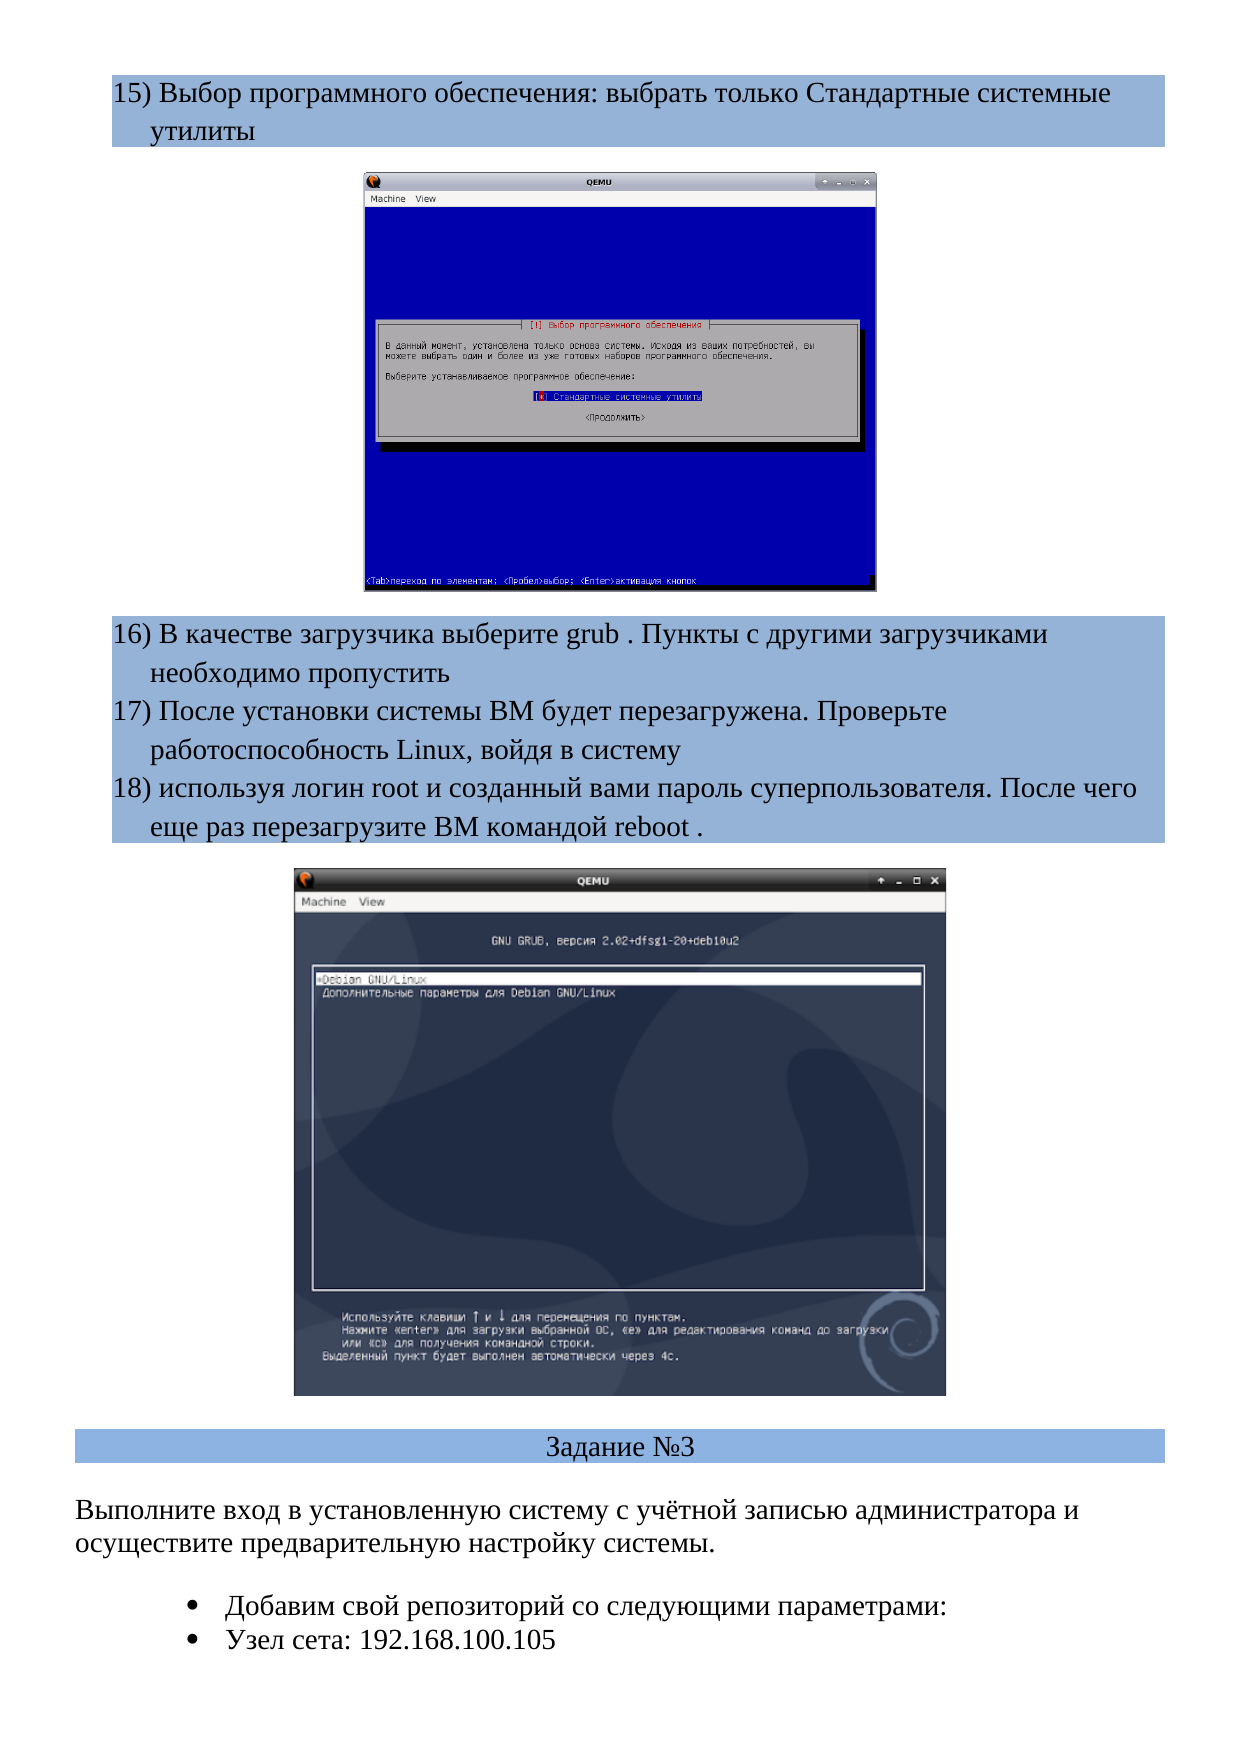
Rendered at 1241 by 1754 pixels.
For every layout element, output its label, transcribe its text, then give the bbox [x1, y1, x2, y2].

picture [293, 868, 947, 1396]
list Добавим свой репозиторий со следующими параметрами: [187, 1588, 1165, 1622]
text Выполните вход в установленную систему с учётной записью администратора и осуществите предварительную настройку системы. [75, 1492, 1165, 1559]
list В качестве загрузчика выберите grub . Пункты с другими загрузчиками необходимо пропустить [112, 616, 1165, 688]
list После установки системы ВМ будет перезагружена. Проверьте работоспособность Linux, войдя в систему [112, 693, 1165, 766]
list Выбор программного обеспечения: выбрать только Стандартные системные утилиты [112, 75, 1165, 147]
text Задание №3 [75, 1429, 1165, 1463]
picture [363, 172, 877, 592]
list используя логин root и созданный вами пароль суперпользователя. После чего еще раз перезагрузите ВМ командой reboot . [112, 771, 1165, 843]
list Узел сета: 192.168.100.105 [187, 1622, 1165, 1656]
